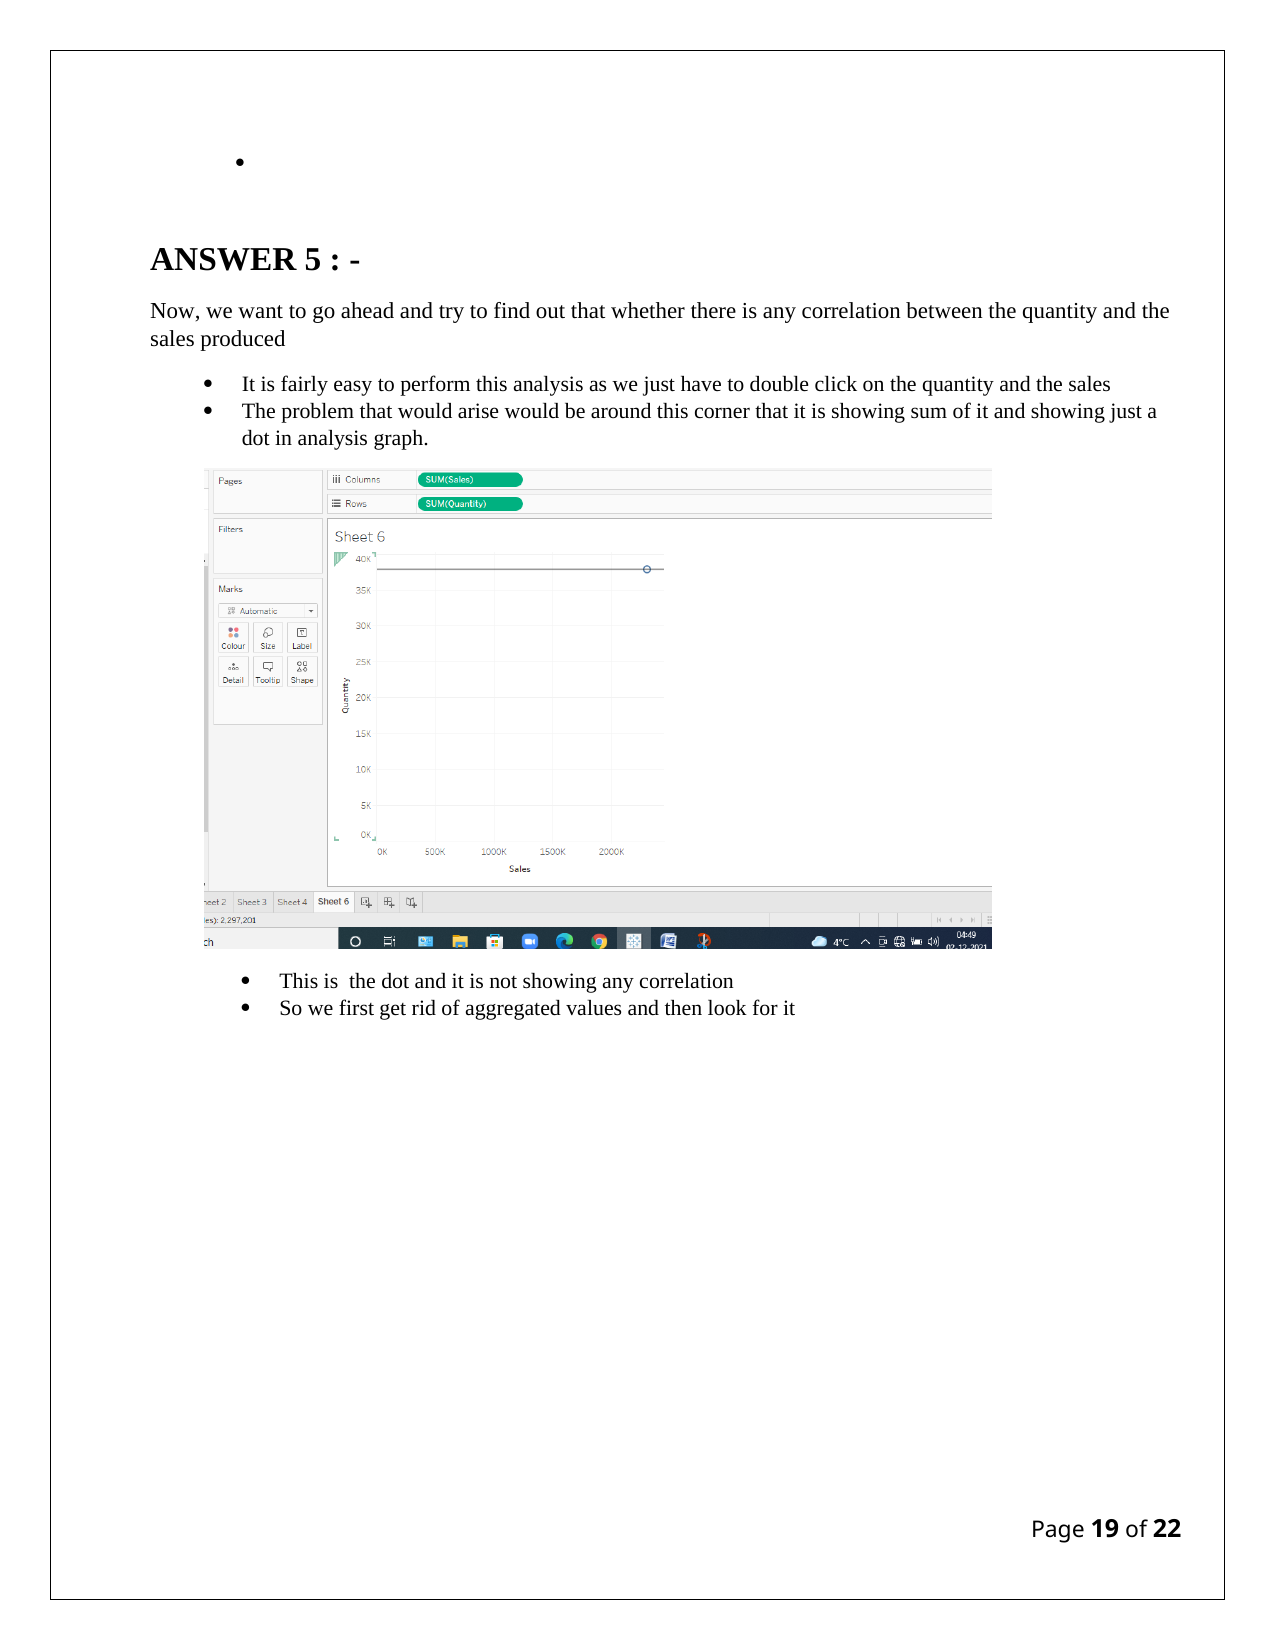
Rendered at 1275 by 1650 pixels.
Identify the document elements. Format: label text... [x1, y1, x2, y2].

text Now, we want to go ahead and try to find out that whether there is any correlation between the quantity and the sales produced [150, 297, 1181, 352]
picture [204, 468, 992, 949]
list It is fairly easy to perform this analysis as we just have to double click on the quantity and the sales [204, 371, 1181, 396]
text ANSWER 5 : - [150, 239, 1181, 277]
list So we first get rid of aggregated values and then look for it [242, 995, 1181, 1021]
list The problem that would arise would be around this corner that it is showing sum of it and showing just a dot in analysis graph. [204, 398, 1181, 450]
list This is the dot and it is not showing any correlation [242, 968, 1181, 993]
